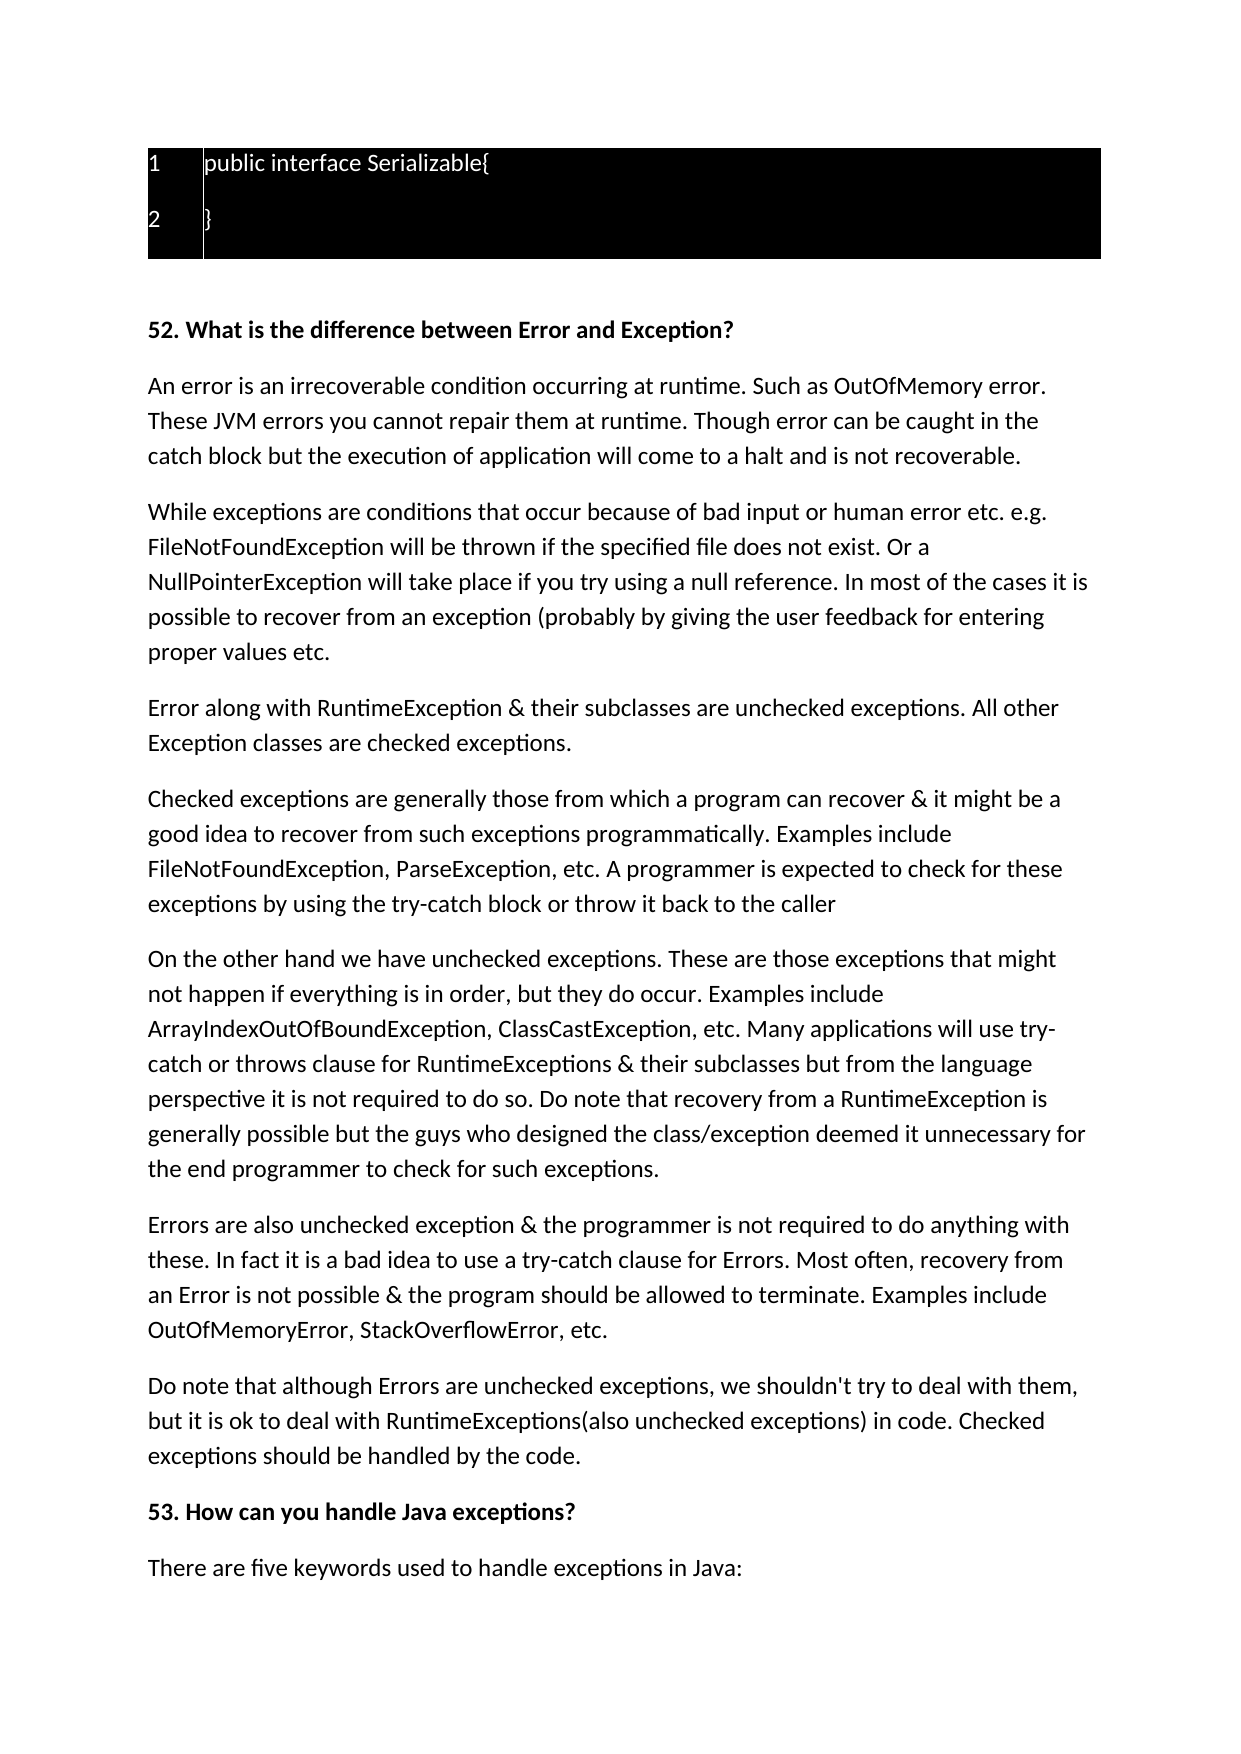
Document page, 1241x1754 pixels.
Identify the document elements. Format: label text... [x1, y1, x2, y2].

text 52. What is the difference between Error and Exception? [148, 314, 1093, 345]
table_header 1 2 [148, 148, 203, 259]
text On the other hand we have unchecked exceptions. These are those exceptions that might not happen if everything is in order, but they do occur. Examples include ArrayIndexOutOfBoundException, ClassCastException, etc. Many applications will use try-catch or throws clause for RuntimeExceptions & their subclasses but from the language perspective it is not required to do so. Do note that recovery from a RuntimeException is generally possible but the guys who designed the class/exception deemed it unnecessary for the end programmer to check for such exceptions. [148, 944, 1093, 1184]
text 53. How can you handle Java exceptions? [148, 1496, 1093, 1527]
text Checked exceptions are generally those from which a program can recover & it might be a good idea to recover from such exceptions programmatically. Examples include FileNotFoundException, ParseException, etc. A programmer is expected to check for these exceptions by using the try-catch block or throw it back to the caller [148, 783, 1093, 918]
text Error along with RuntimeException & their subclasses are unchecked exceptions. All other Exception classes are checked exceptions. [148, 692, 1093, 757]
text While exceptions are conditions that occur because of bad input or human error etc. e.g. FileNotFoundException will be thrown if the specified file does not exist. Or a NullPointerException will take place if you try using a null reference. In most of the cases it is possible to recover from an exception (probably by giving the user feedback for entering proper values etc. [148, 496, 1093, 667]
text Errors are also unchecked exception & the programmer is not required to do anything with these. In fact it is a bad idea to use a try-catch clause for Errors. Most often, recovery from an Error is not possible & the program should be allowed to terminate. Examples include OutOfMemoryError, StackOverflowError, etc. [148, 1209, 1093, 1345]
table_header public interface Serializable{ } [204, 148, 1101, 259]
text There are five keywords used to handle exceptions in Java: [148, 1552, 1093, 1582]
text Do note that although Errors are unchecked exceptions, we shouldn't try to deal with them, but it is ok to deal with RuntimeExceptions(also unchecked exceptions) in code. Checked exceptions should be handled by the code. [148, 1370, 1093, 1471]
text An error is an irrecoverable condition occurring at runtime. Such as OutOfMemory error. These JVM errors you cannot repair them at runtime. Though error can be caught in the catch block but the execution of application will come to a halt and is not recoverable. [148, 370, 1093, 471]
